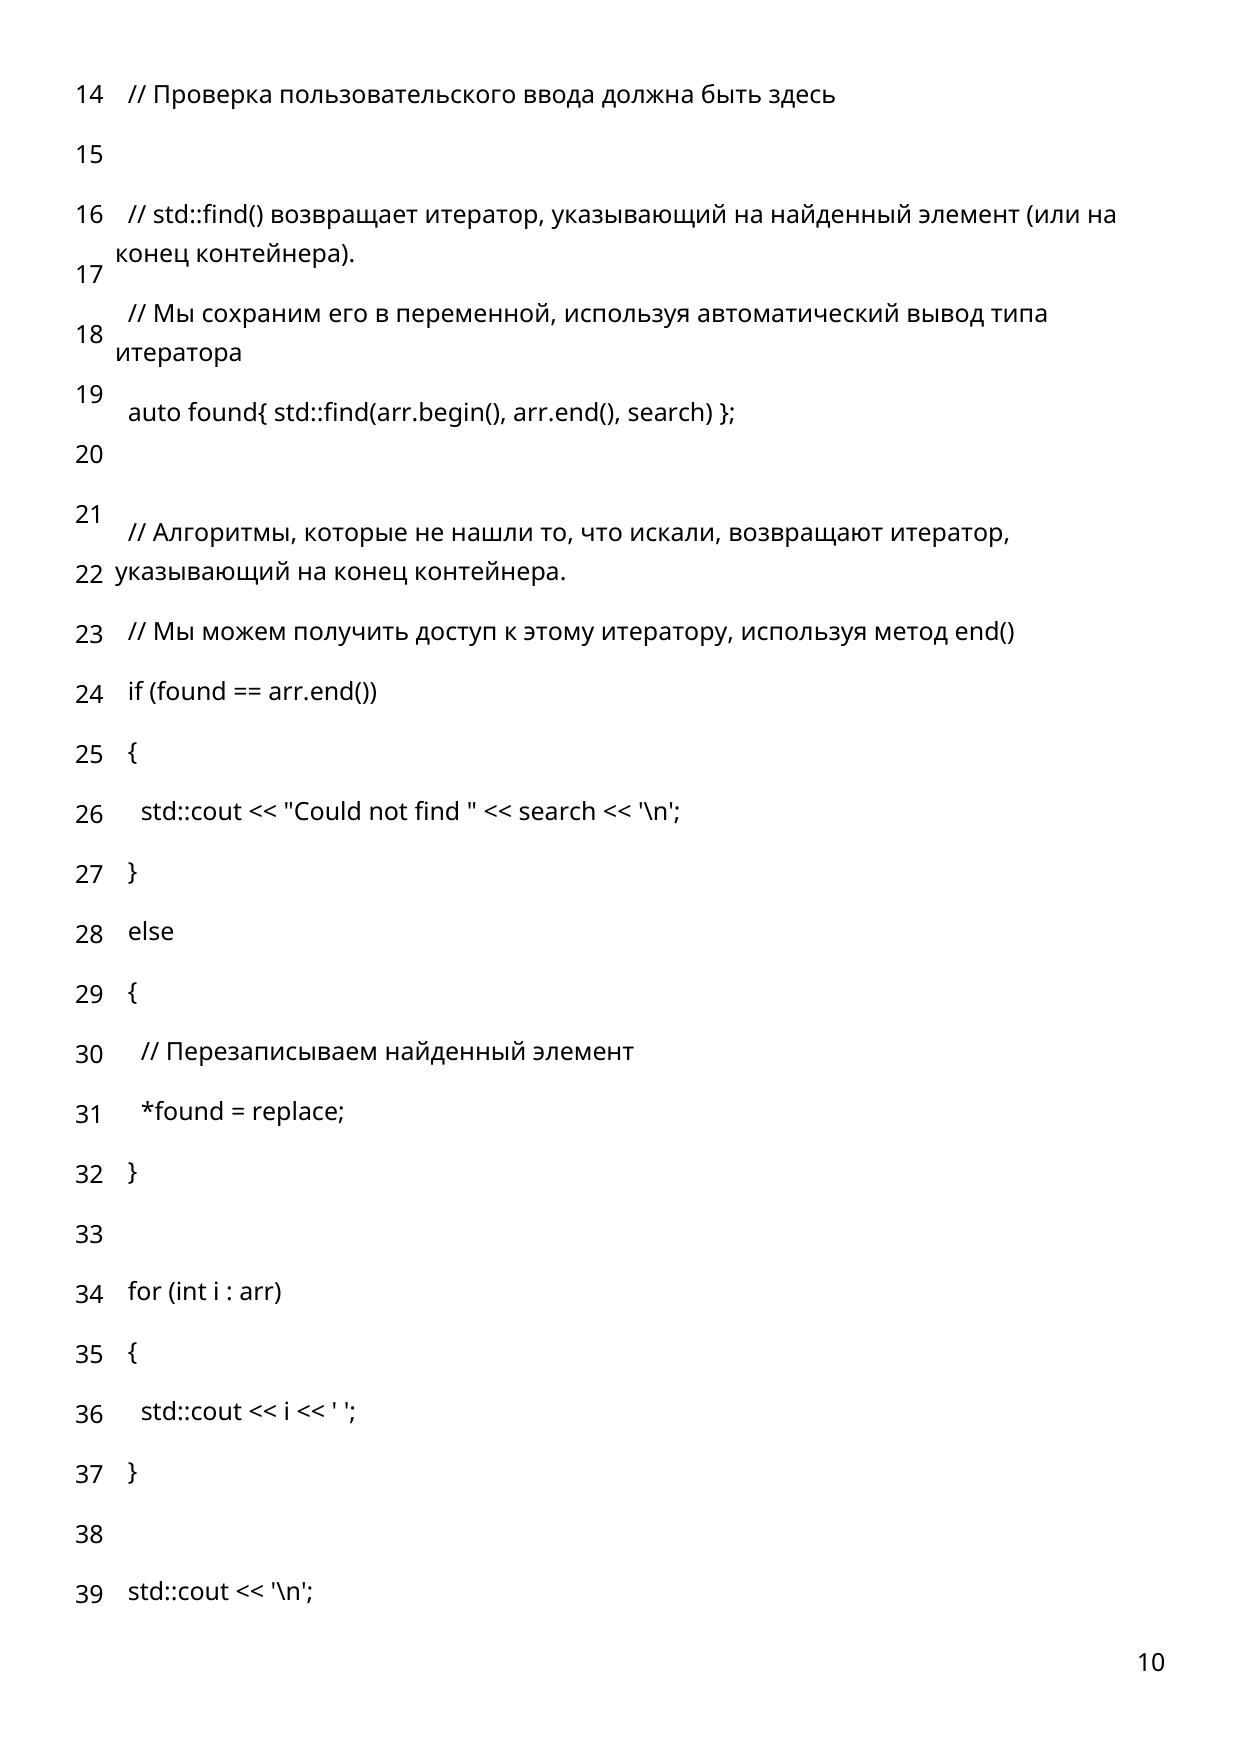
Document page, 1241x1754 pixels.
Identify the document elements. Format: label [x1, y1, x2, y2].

table_header [113, 75, 1173, 1637]
table_header [74, 75, 113, 1637]
